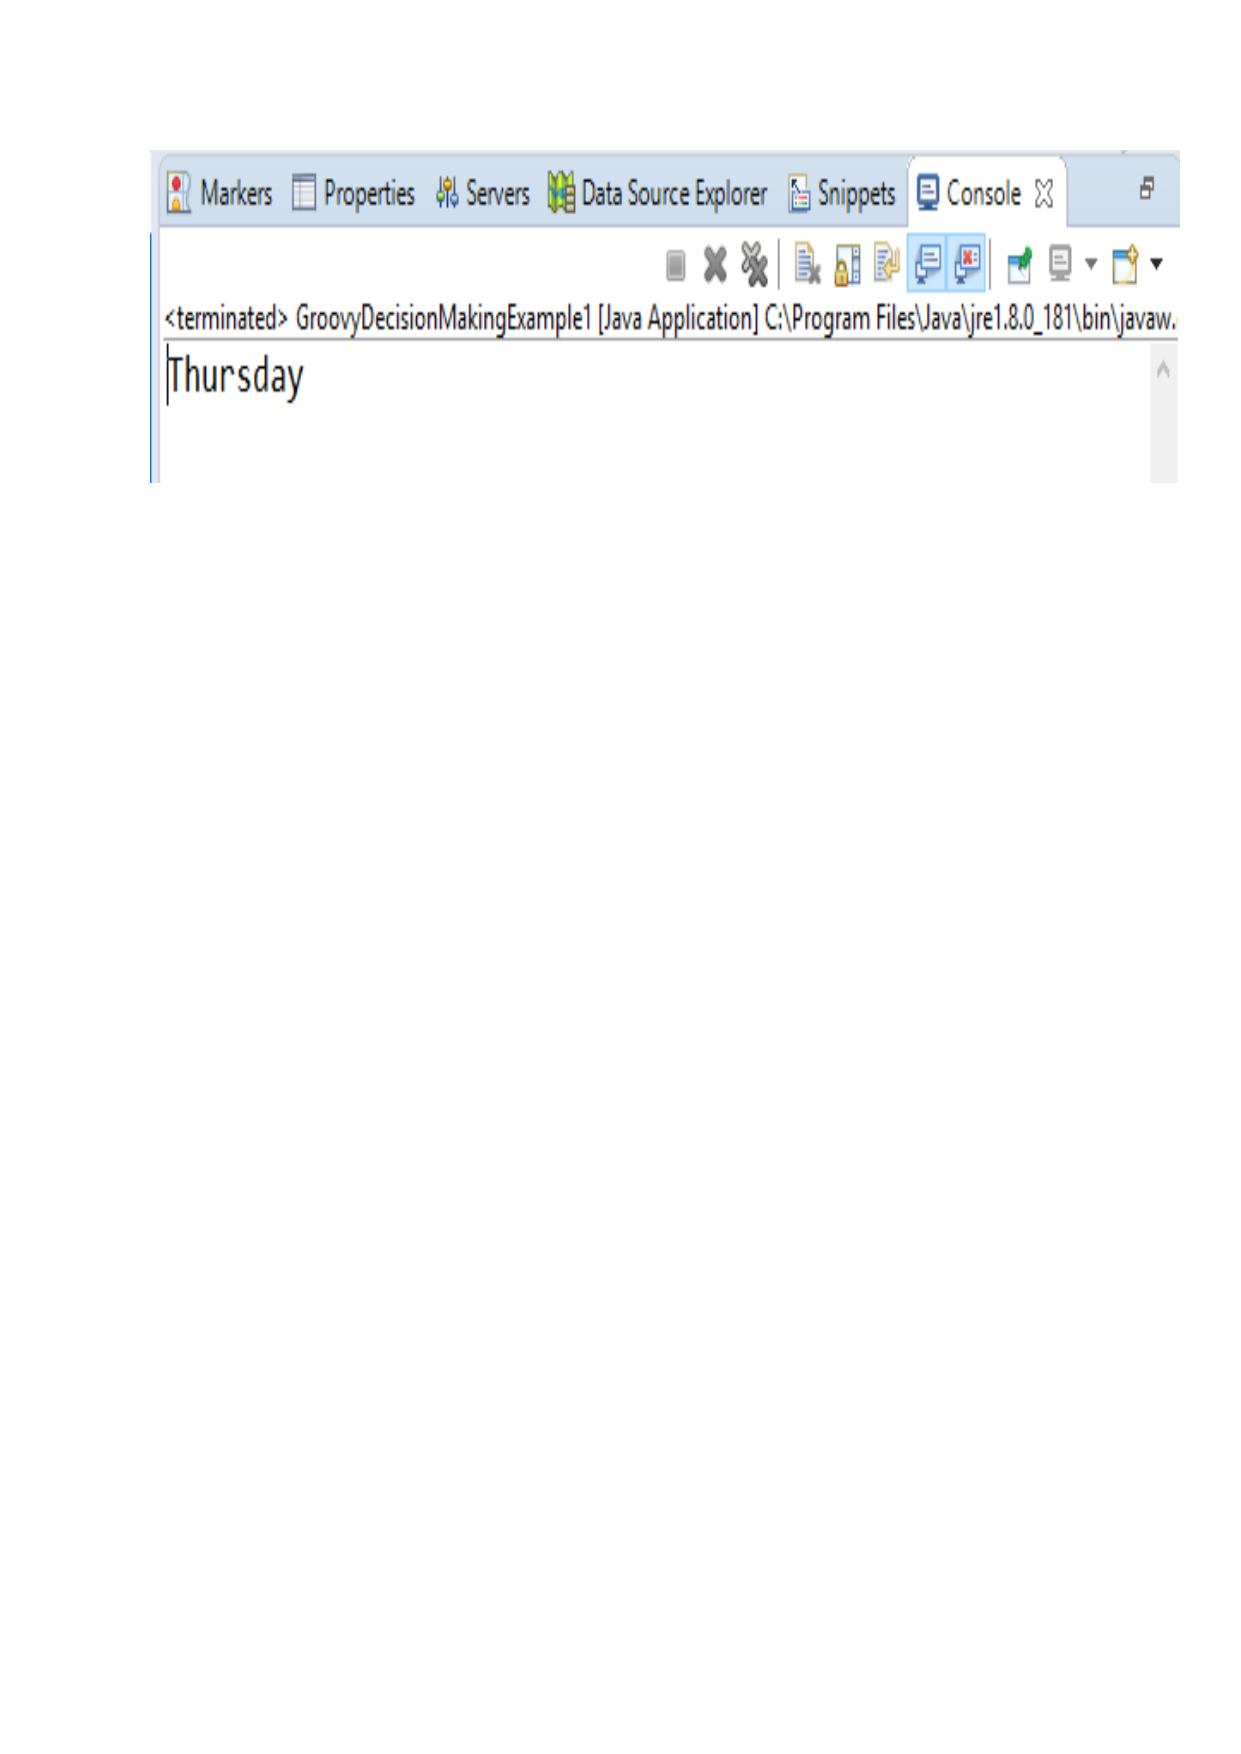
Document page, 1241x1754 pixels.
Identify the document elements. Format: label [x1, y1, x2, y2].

picture [150, 150, 1180, 483]
